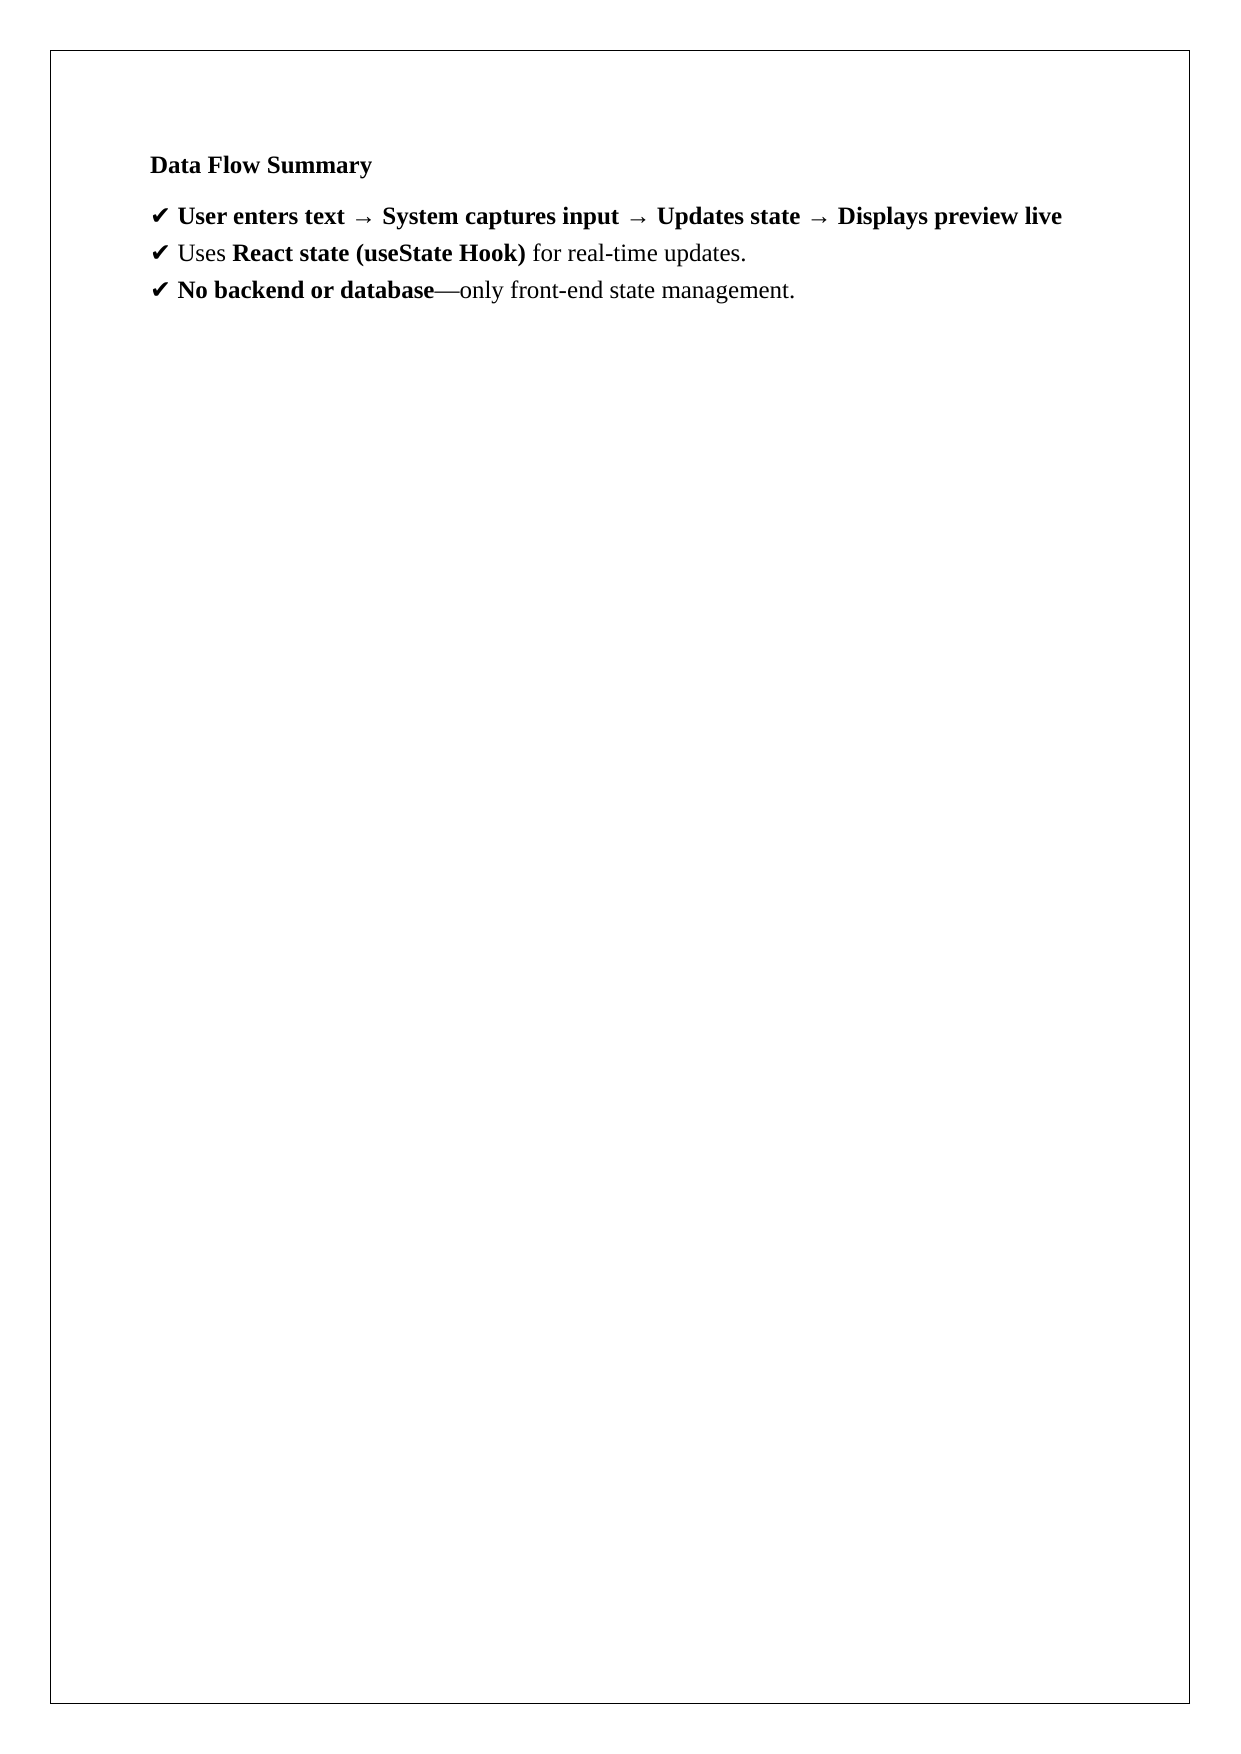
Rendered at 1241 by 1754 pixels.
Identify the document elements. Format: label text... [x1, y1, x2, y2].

text Data Flow Summary [150, 150, 1090, 179]
text ✔ User enters text → System captures input → Updates state → Displays preview live ✔ Uses React state (useState Hook) for real-time updates. ✔ No backend or database—only front-end state management. [150, 198, 1090, 305]
